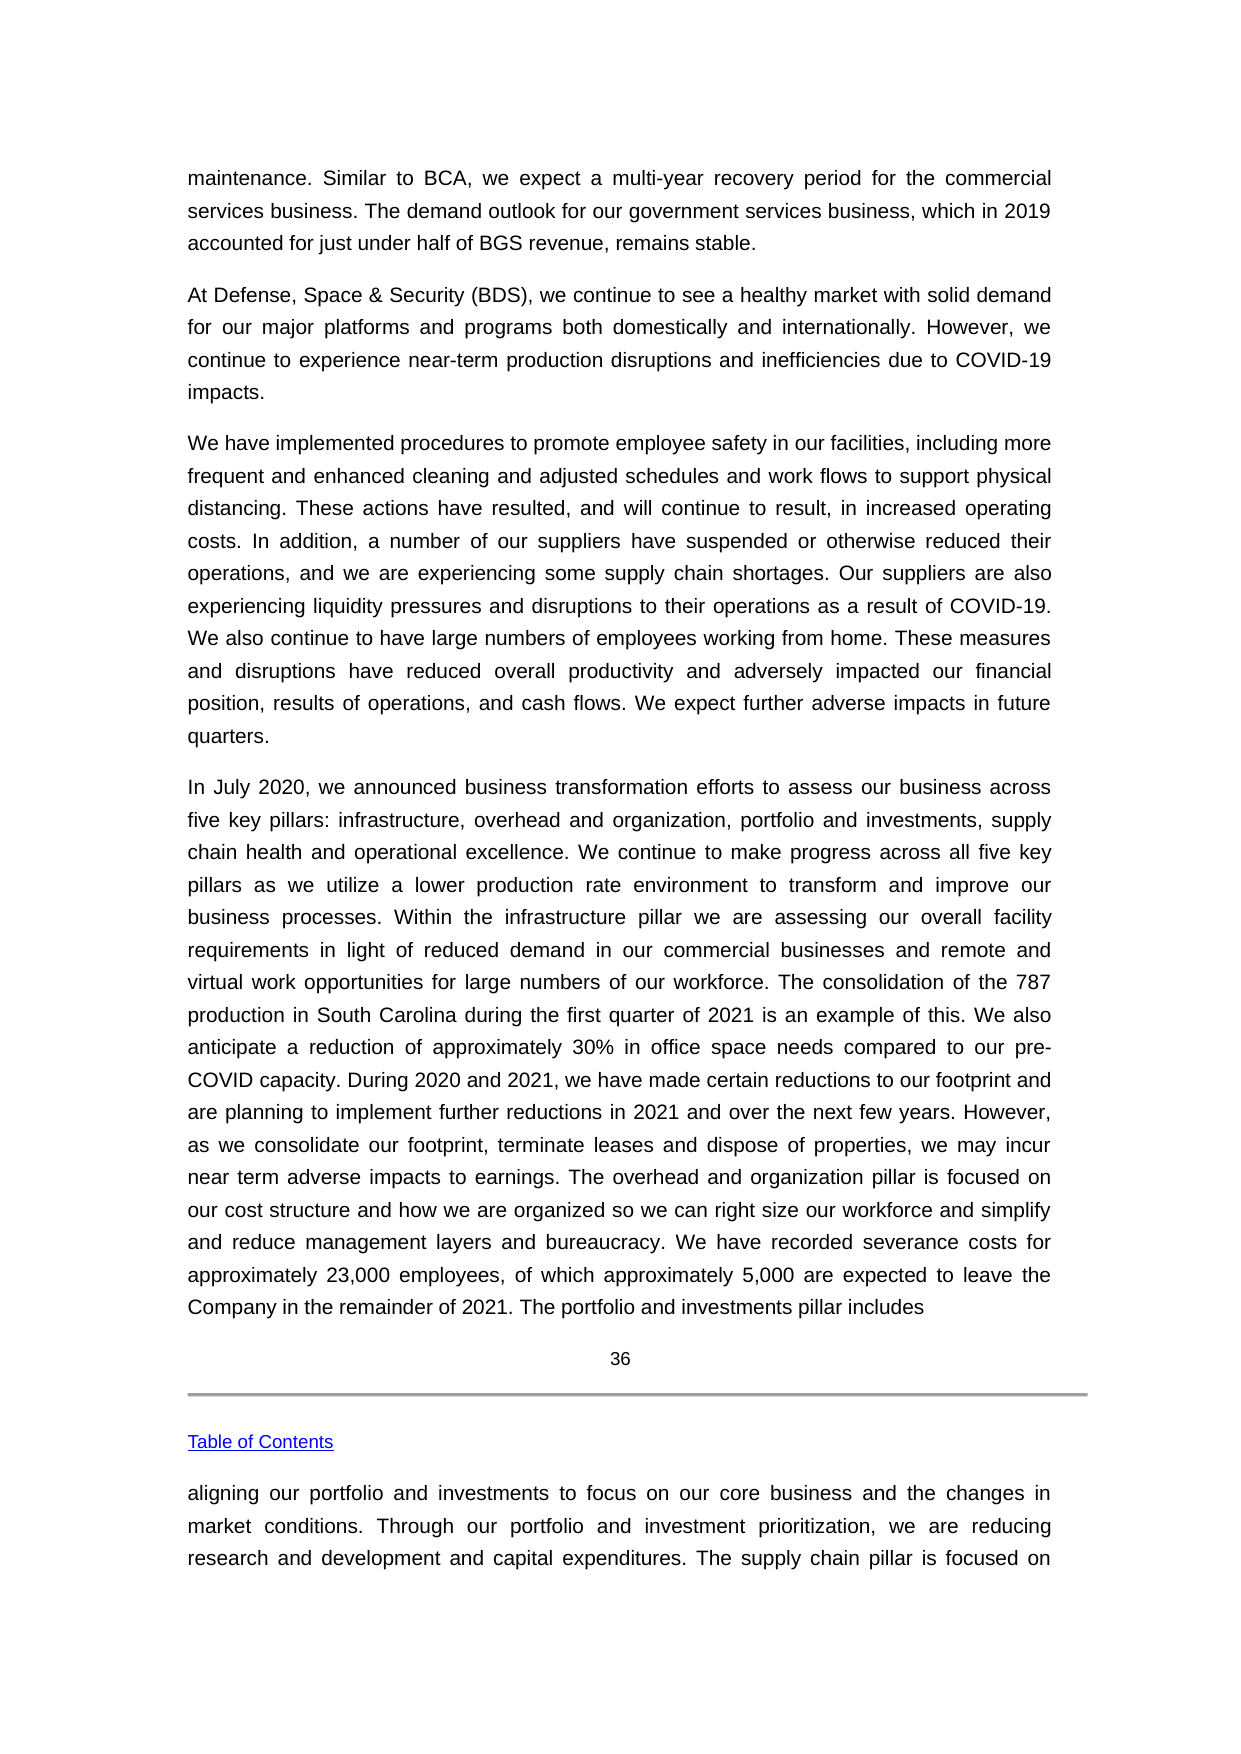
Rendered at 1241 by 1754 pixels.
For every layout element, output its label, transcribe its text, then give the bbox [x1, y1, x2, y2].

text In July 2020, we announced business transformation efforts to assess our business across five key pillars: infrastructure, overhead and organization, portfolio and investments, supply chain health and operational excellence. We continue to make progress across all five key pillars as we utilize a lower production rate environment to transform and improve our business processes. Within the infrastructure pillar we are assessing our overall facility requirements in light of reduced demand in our commercial businesses and remote and virtual work opportunities for large numbers of our workforce. The consolidation of the 787 production in South Carolina during the first quarter of 2021 is an example of this. We also anticipate a reduction of approximately 30% in office space needs compared to our pre-COVID capacity. During 2020 and 2021, we have made certain reductions to our footprint and are planning to implement further reductions in 2021 and over the next few years. However, as we consolidate our footprint, terminate leases and dispose of properties, we may incur near term adverse impacts to earnings. The overhead and organization pillar is focused on our cost structure and how we are organized so we can right size our workforce and simplify and reduce management layers and bureaucracy. We have recorded severance costs for approximately 23,000 employees, of which approximately 5,000 are expected to leave the Company in the remainder of 2021. The portfolio and investments pillar includes [187, 771, 1053, 1323]
text At Defense, Space & Security (BDS), we continue to see a healthy market with solid demand for our major platforms and programs both domestically and internationally. However, we continue to experience near-term production disruptions and inefficiencies due to COVID-19 impacts. [187, 278, 1053, 408]
text Table of Contents [187, 1426, 1053, 1458]
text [187, 1477, 1053, 1574]
text 36 [187, 1342, 1053, 1374]
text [187, 162, 1053, 259]
text We have implemented procedures to promote employee safety in our facilities, including more frequent and enhanced cleaning and adjusted schedules and work flows to support physical distancing. These actions have resulted, and will continue to result, in increased operating costs. In addition, a number of our suppliers have suspended or otherwise reduced their operations, and we are experiencing some supply chain shortages. Our suppliers are also experiencing liquidity pressures and disruptions to their operations as a result of COVID-19. We also continue to have large numbers of employees working from home. These measures and disruptions have reduced overall productivity and adversely impacted our financial position, results of operations, and cash flows. We expect further adverse impacts in future quarters. [187, 427, 1053, 752]
